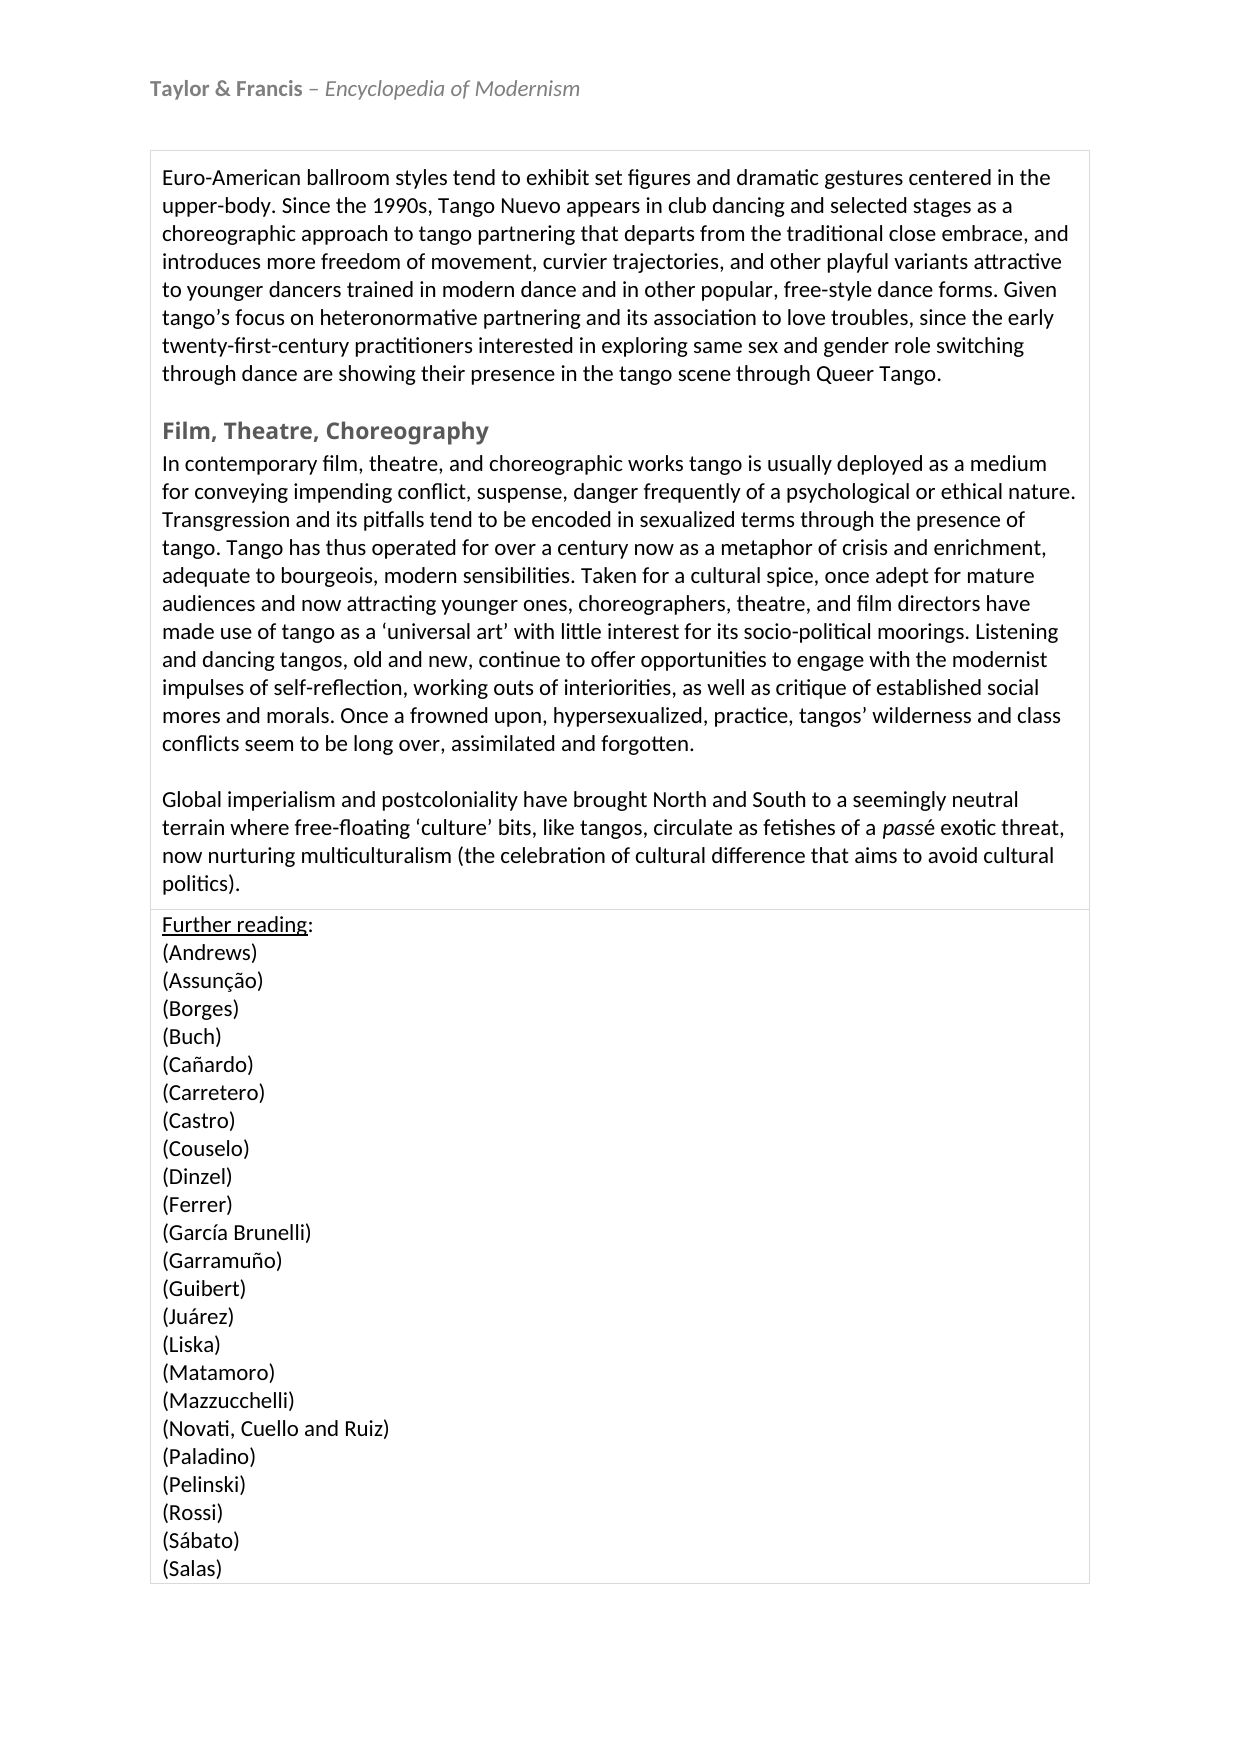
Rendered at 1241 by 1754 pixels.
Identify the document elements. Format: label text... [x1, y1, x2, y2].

table_cell Further reading: [151, 910, 1089, 1582]
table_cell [151, 151, 1089, 909]
